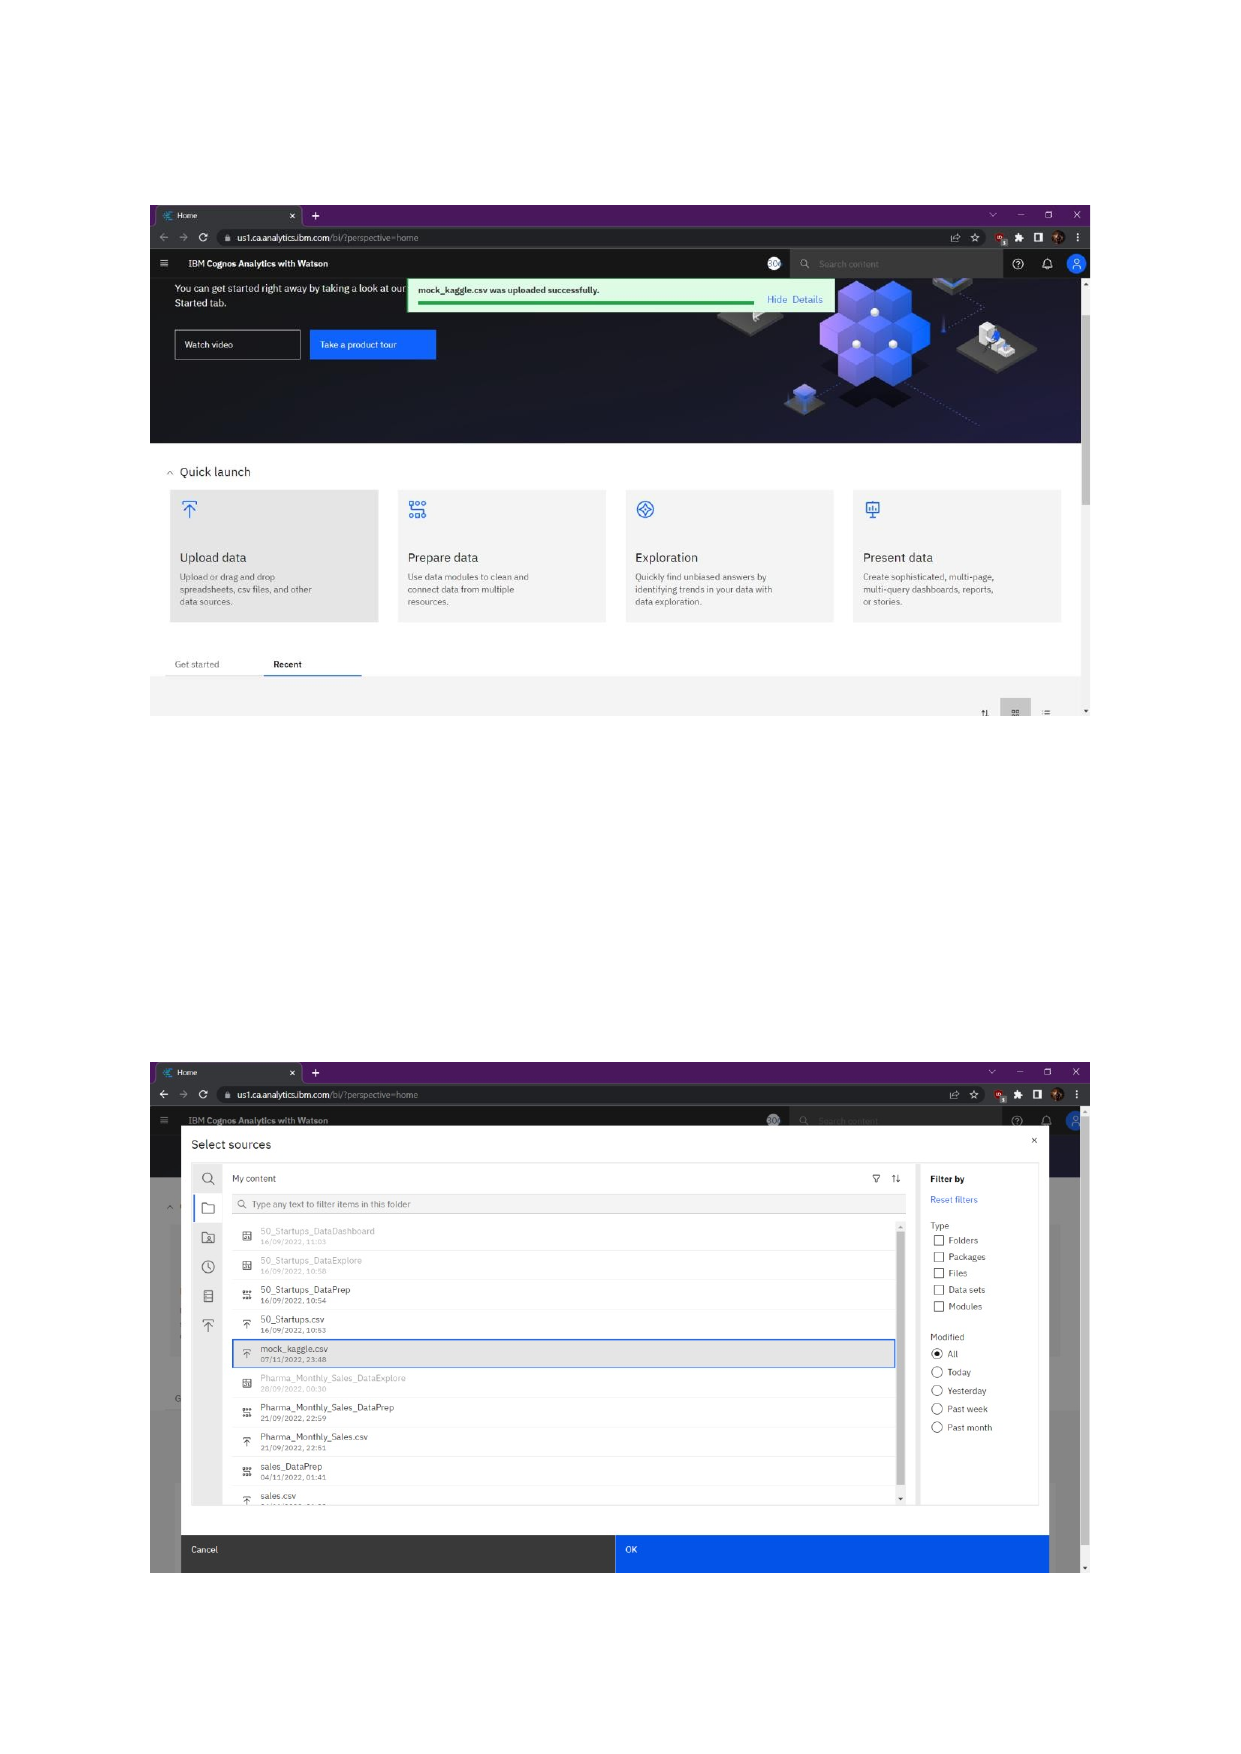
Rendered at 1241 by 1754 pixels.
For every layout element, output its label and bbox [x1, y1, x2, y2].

picture [150, 205, 1091, 716]
picture [150, 1062, 1090, 1573]
